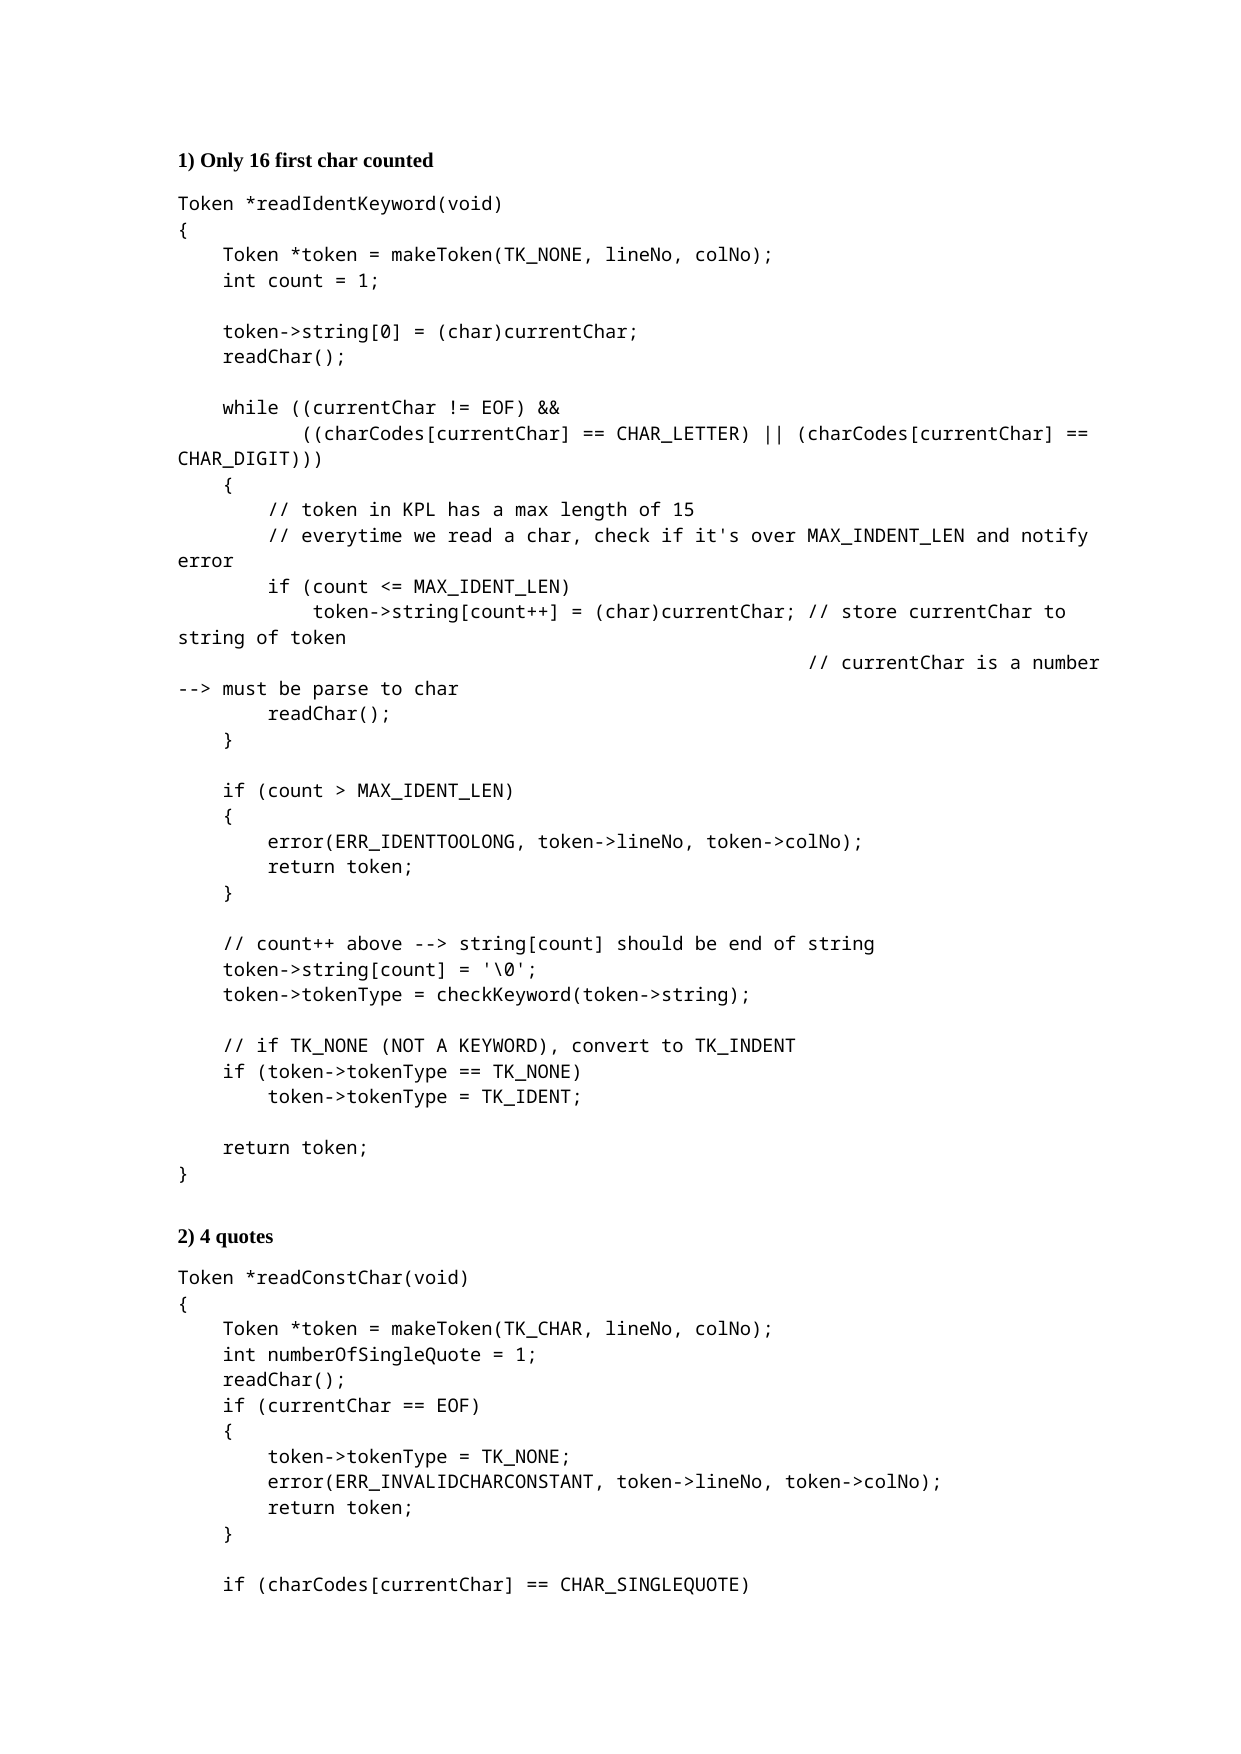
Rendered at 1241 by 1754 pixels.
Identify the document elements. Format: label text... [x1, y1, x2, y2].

text } [177, 1520, 1122, 1545]
text ((charCodes[currentChar] == CHAR_LETTER) || (charCodes[currentChar] == CHAR_DIGIT))) [177, 420, 1122, 471]
text } [177, 879, 1122, 905]
text Token *readIdentKeyword(void) [177, 190, 1122, 216]
text Token *token = makeToken(TK_CHAR, lineNo, colNo); [177, 1316, 1122, 1341]
text error(ERR_IDENTTOOLONG, token->lineNo, token->colNo); [177, 828, 1122, 854]
text token->string[count++] = (char)currentChar; // store currentChar to string of token [177, 599, 1122, 650]
text { [177, 803, 1122, 828]
text // if TK_NONE (NOT A KEYWORD), convert to TK_INDENT [177, 1032, 1122, 1058]
text { [177, 216, 1122, 241]
text // count++ above --> string[count] should be end of string [177, 930, 1122, 956]
text Token *token = makeToken(TK_NONE, lineNo, colNo); [177, 241, 1122, 267]
text if (count > MAX_IDENT_LEN) [177, 777, 1122, 803]
text while ((currentChar != EOF) && [177, 394, 1122, 420]
text // token in KPL has a max length of 15 [177, 497, 1122, 522]
text readChar(); [177, 1367, 1122, 1392]
text readChar(); [177, 343, 1122, 369]
text token->tokenType = checkKeyword(token->string); [177, 981, 1122, 1007]
text return token; [177, 854, 1122, 879]
text Token *readConstChar(void) [177, 1264, 1122, 1290]
text 2) 4 quotes [177, 1224, 1122, 1248]
text } [177, 726, 1122, 752]
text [177, 1571, 1122, 1596]
text token->tokenType = TK_IDENT; [177, 1083, 1122, 1109]
text int count = 1; [177, 267, 1122, 292]
text // currentChar is a number --> must be parse to char [177, 650, 1122, 701]
text error(ERR_INVALIDCHARCONSTANT, token->lineNo, token->colNo); [177, 1469, 1122, 1494]
text if (currentChar == EOF) [177, 1392, 1122, 1418]
text token->string[0] = (char)currentChar; [177, 318, 1122, 343]
text if (count <= MAX_IDENT_LEN) [177, 573, 1122, 599]
text return token; [177, 1134, 1122, 1160]
text 1) Only 16 first char counted [177, 148, 1122, 172]
text readChar(); [177, 701, 1122, 726]
text // everytime we read a char, check if it's over MAX_INDENT_LEN and notify error [177, 522, 1122, 573]
text if (token->tokenType == TK_NONE) [177, 1058, 1122, 1083]
text int numberOfSingleQuote = 1; [177, 1341, 1122, 1367]
text } [177, 1160, 1122, 1186]
text { [177, 1418, 1122, 1443]
text token->tokenType = TK_NONE; [177, 1443, 1122, 1469]
text return token; [177, 1494, 1122, 1520]
text { [177, 471, 1122, 497]
text { [177, 1290, 1122, 1316]
text token->string[count] = '\0'; [177, 956, 1122, 981]
